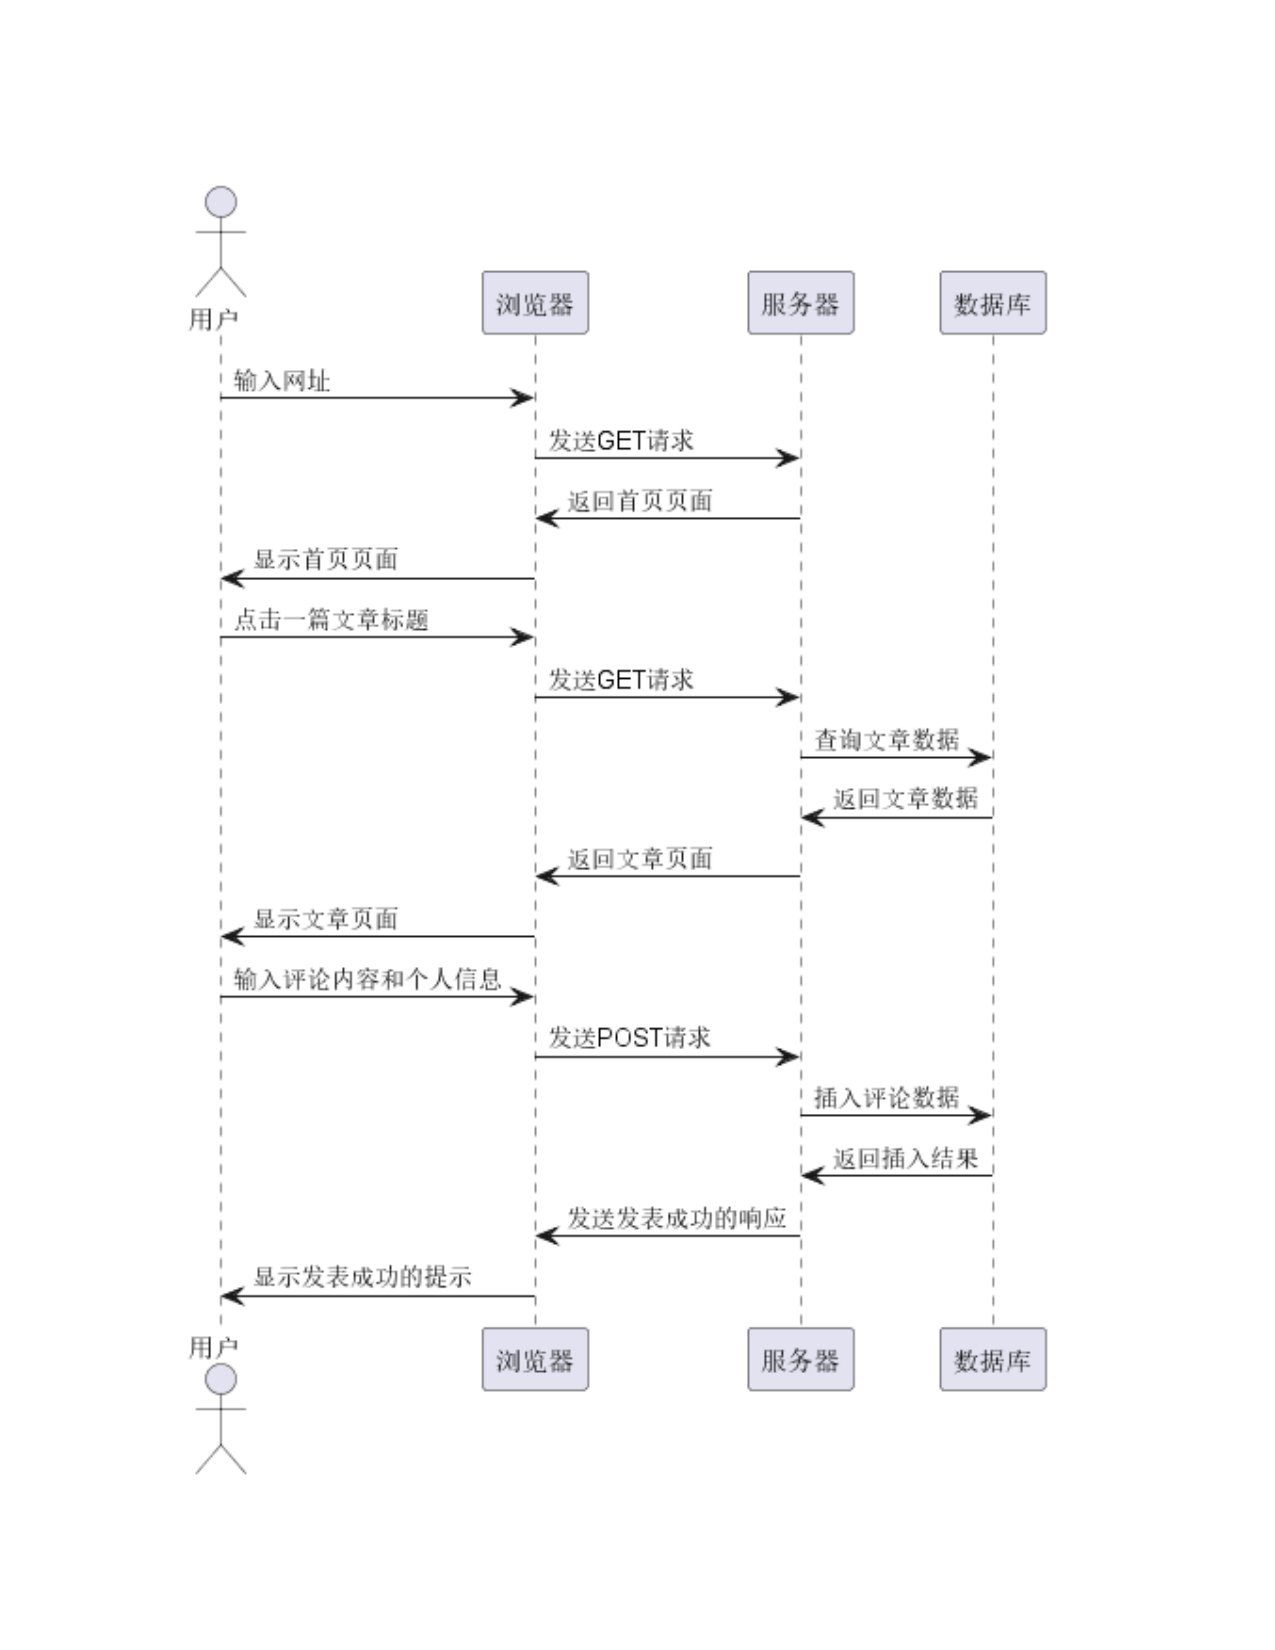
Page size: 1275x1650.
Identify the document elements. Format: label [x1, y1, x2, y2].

picture [179, 178, 1055, 1484]
